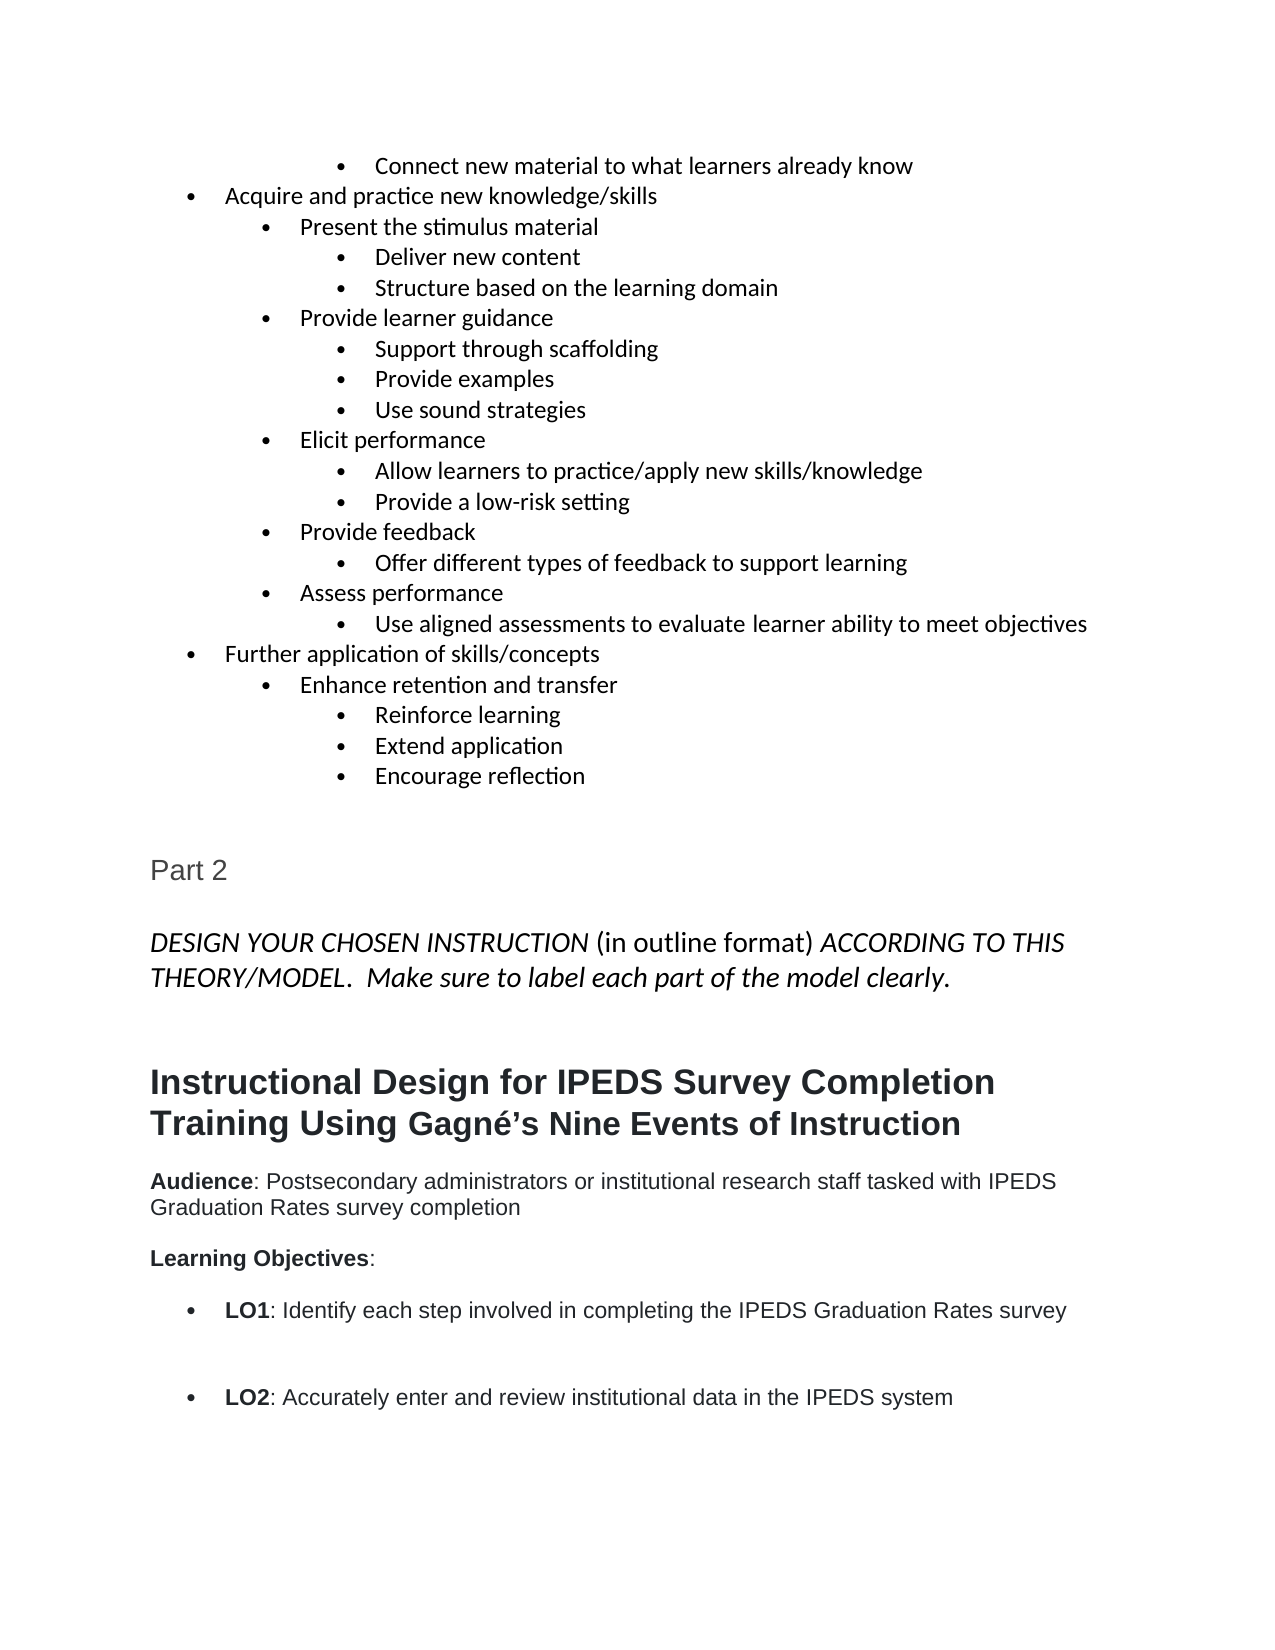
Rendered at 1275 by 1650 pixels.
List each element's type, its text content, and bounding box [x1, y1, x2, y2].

list Encourage reflection [337, 760, 1125, 791]
list Deliver new content [337, 242, 1125, 272]
list Reinforce learning [337, 699, 1125, 730]
list Provide feedback [262, 516, 1125, 547]
list LO2: Accurately enter and review institutional data in the IPEDS system [187, 1383, 1125, 1470]
text Part 2 [150, 853, 1125, 887]
list Structure based on the learning domain [337, 272, 1125, 303]
list Acquire and practice new knowledge/skills [187, 181, 1125, 211]
list Provide examples [337, 364, 1125, 394]
list Use sound strategies [337, 394, 1125, 425]
list Extend application [337, 730, 1125, 760]
text Instructional Design for IPEDS Survey Completion Training Using Gagné’s Nine Events of Instruction [150, 1061, 1125, 1143]
list Connect new material to what learners already know [337, 150, 1125, 181]
list Offer different types of feedback to support learning [337, 547, 1125, 577]
text DESIGN YOUR CHOSEN INSTRUCTION (in outline format) ACCORDING TO THIS THEORY/MODEL. Make sure to label each part of the model clearly. [150, 924, 1125, 995]
text Learning Objectives: [150, 1245, 1125, 1272]
list Enhance retention and transfer [262, 669, 1125, 699]
text Audience: Postsecondary administrators or institutional research staff tasked with IPEDS Graduation Rates survey completion [150, 1168, 1125, 1220]
list Support through scaffolding [337, 333, 1125, 364]
list Use aligned assessments to evaluate learner ability to meet objectives [337, 608, 1125, 638]
list Elicit performance [262, 425, 1125, 455]
list Provide learner guidance [262, 303, 1125, 333]
list Present the stimulus material [262, 211, 1125, 242]
list Provide a low-risk setting [337, 486, 1125, 516]
list Allow learners to practice/apply new skills/knowledge [337, 455, 1125, 486]
list Further application of skills/concepts [187, 638, 1125, 669]
list Assess performance [262, 577, 1125, 608]
list LO1: Identify each step involved in completing the IPEDS Graduation Rates survey [187, 1297, 1125, 1383]
